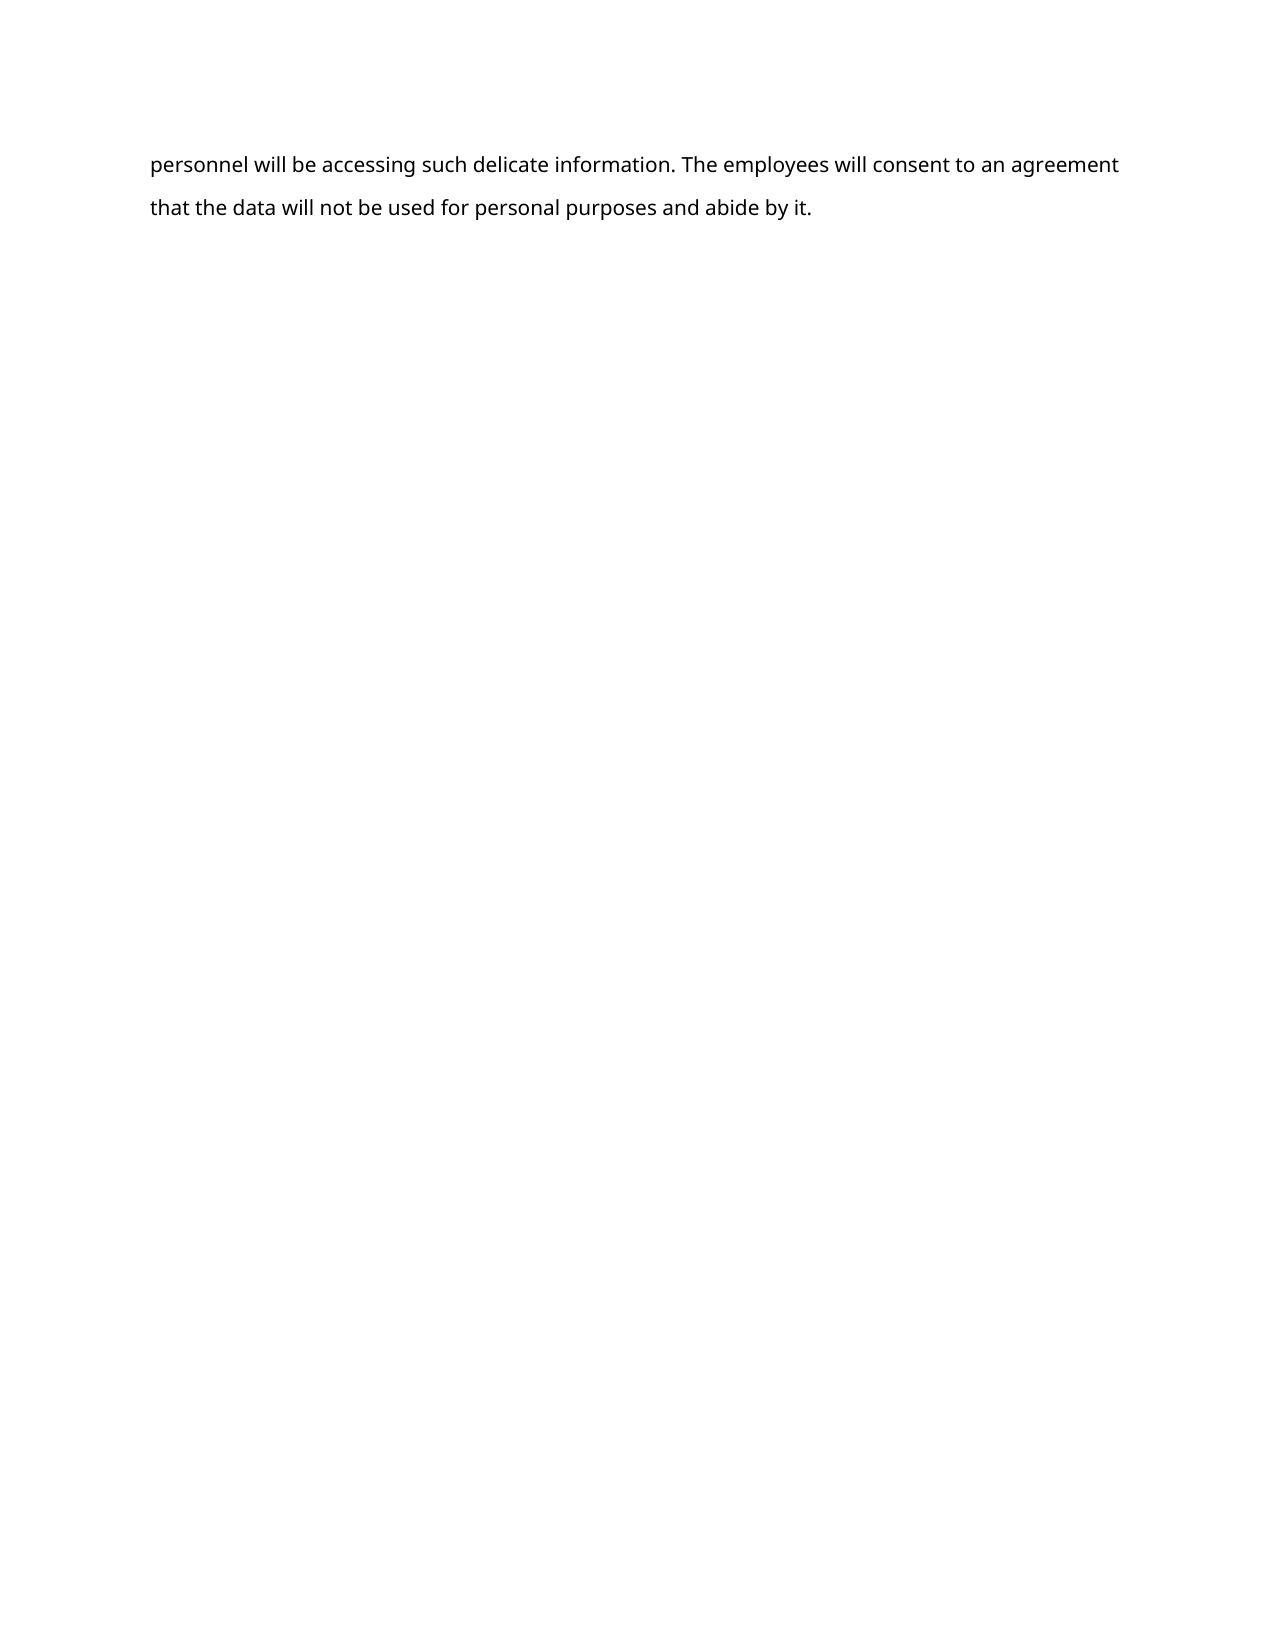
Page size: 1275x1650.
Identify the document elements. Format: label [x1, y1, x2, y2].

text [150, 150, 1125, 221]
